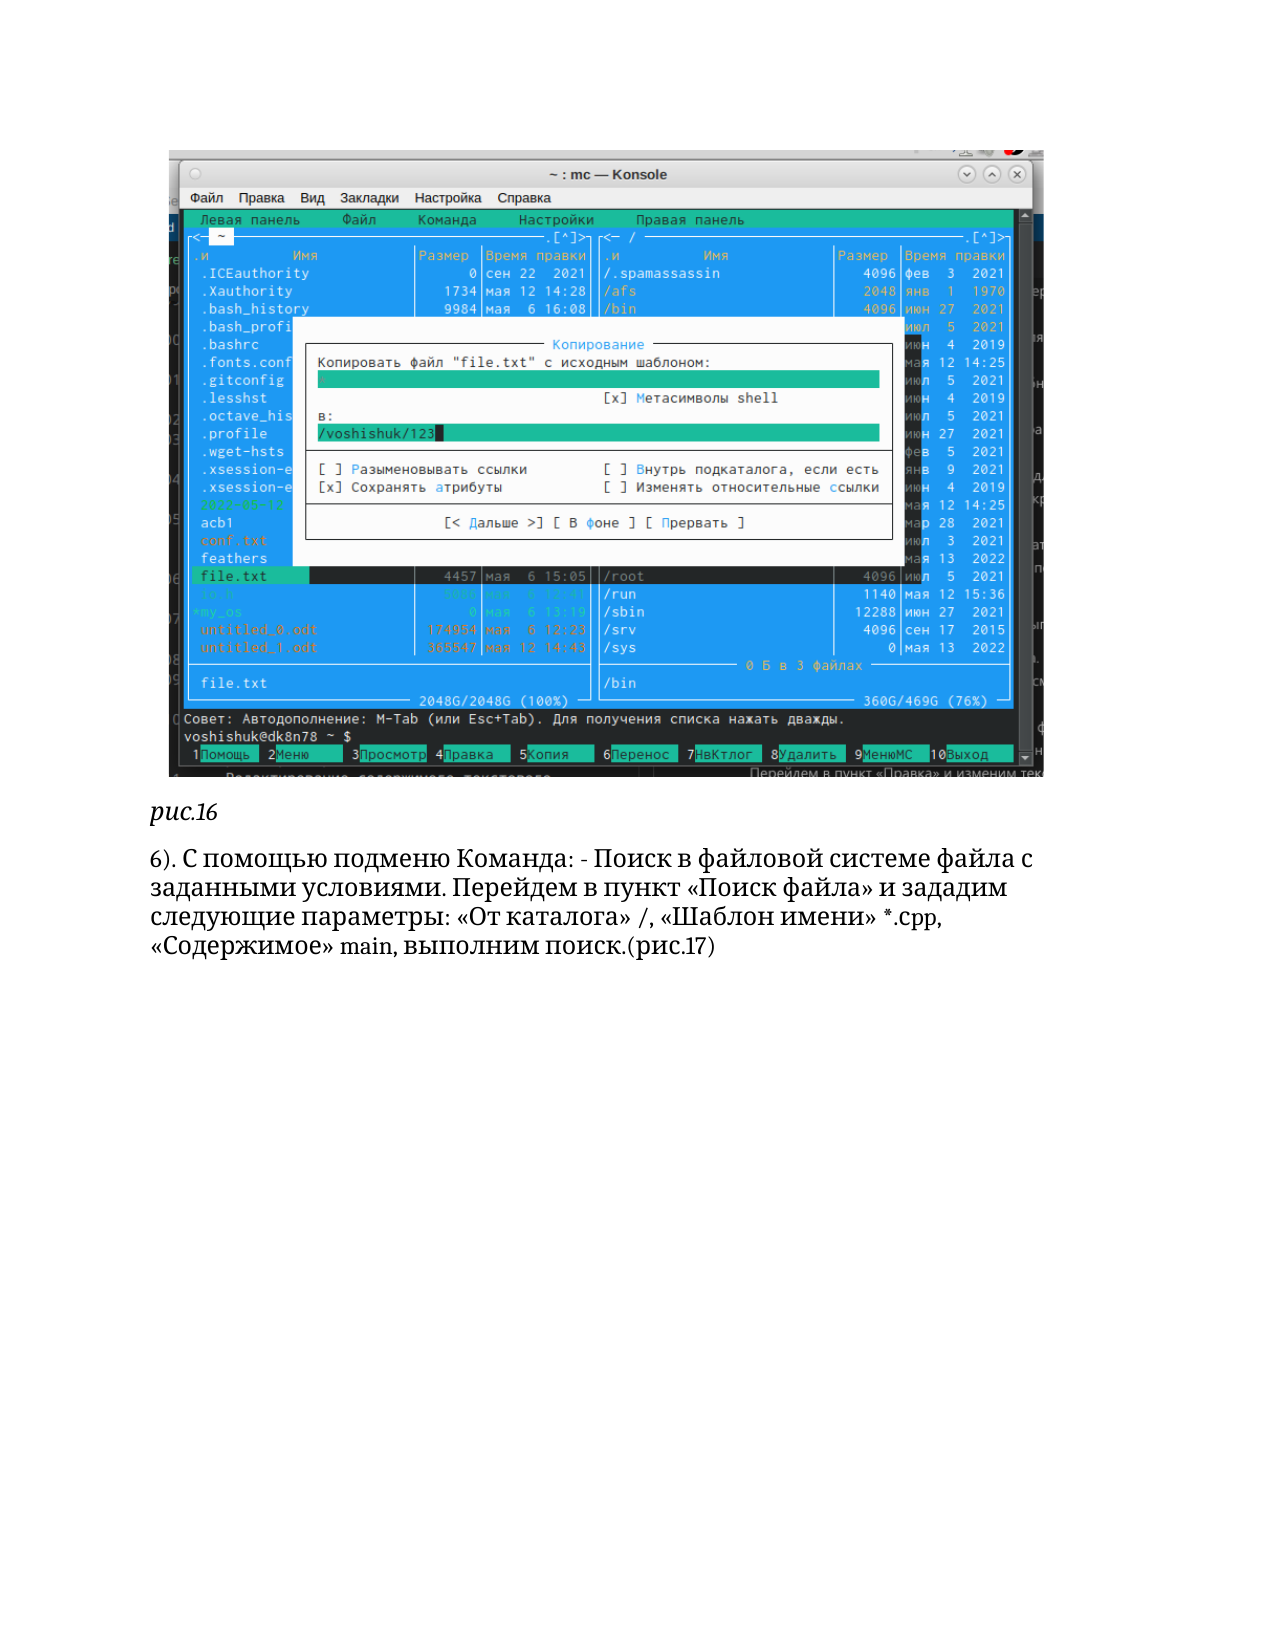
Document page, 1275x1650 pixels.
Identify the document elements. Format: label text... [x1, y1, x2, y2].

text 6). С помощью подменю Команда: - Поиск в файловой системе файла с заданными условиями. Перейдем в пункт «Поиск файла» и зададим следующие параметры: «От каталога» /, «Шаблон имени» *.сpp, «Содержимое» main, выполним поиск.(рис.17) [150, 845, 1125, 960]
picture [168, 150, 1044, 777]
text рис.16 [150, 798, 1125, 827]
